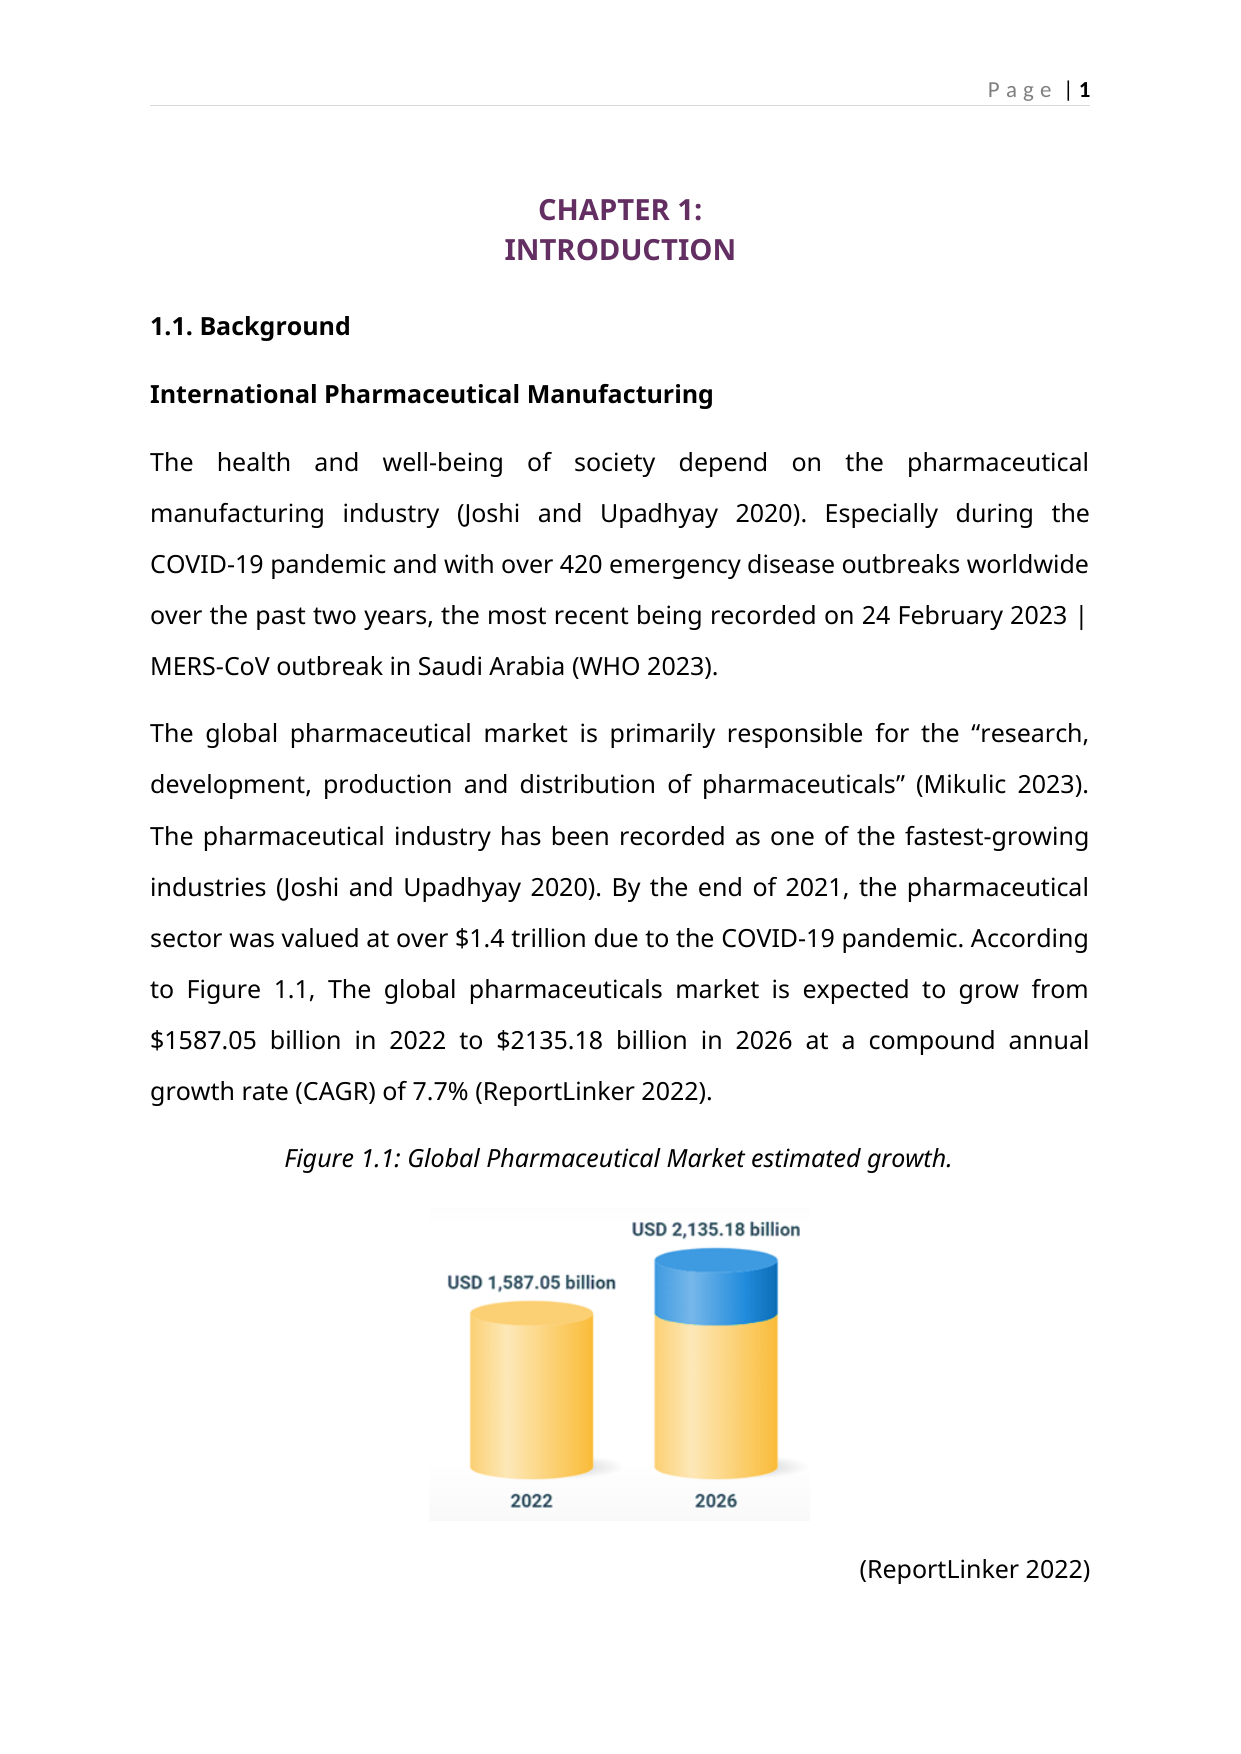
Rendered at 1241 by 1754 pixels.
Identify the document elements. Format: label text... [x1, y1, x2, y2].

text 1.1. Background [150, 309, 1090, 343]
text CHAPTER 1: [150, 190, 1090, 229]
text Figure 1.1: Global Pharmaceutical Market estimated growth. [150, 1141, 1090, 1175]
text International Pharmaceutical Manufacturing [150, 376, 1090, 411]
text INTRODUCTION [150, 229, 1090, 269]
text The health and well-being of society depend on the pharmaceutical manufacturing industry (Joshi and Upadhyay 2020). Especially during the COVID-19 pandemic and with over 420 emergency disease outbreaks worldwide over the past two years, the most recent being recorded on 24 February 2023 | MERS-CoV outbreak in Saudi Arabia (WHO 2023). [150, 444, 1090, 682]
text (ReportLinker 2022) [150, 1552, 1090, 1586]
text The global pharmaceutical market is primarily responsible for the “research, development, production and distribution of pharmaceuticals” (Mikulic 2023). The pharmaceutical industry has been recorded as one of the fastest-growing industries (Joshi and Upadhyay 2020). By the end of 2021, the pharmaceutical sector was valued at over $1.4 trillion due to the COVID-19 pandemic. According to Figure 1.1, The global pharmaceuticals market is expected to grow from $1587.05 billion in 2022 to $2135.18 billion in 2026 at a compound annual growth rate (CAGR) of 7.7% (ReportLinker 2022). [150, 716, 1090, 1107]
picture [429, 1208, 811, 1521]
